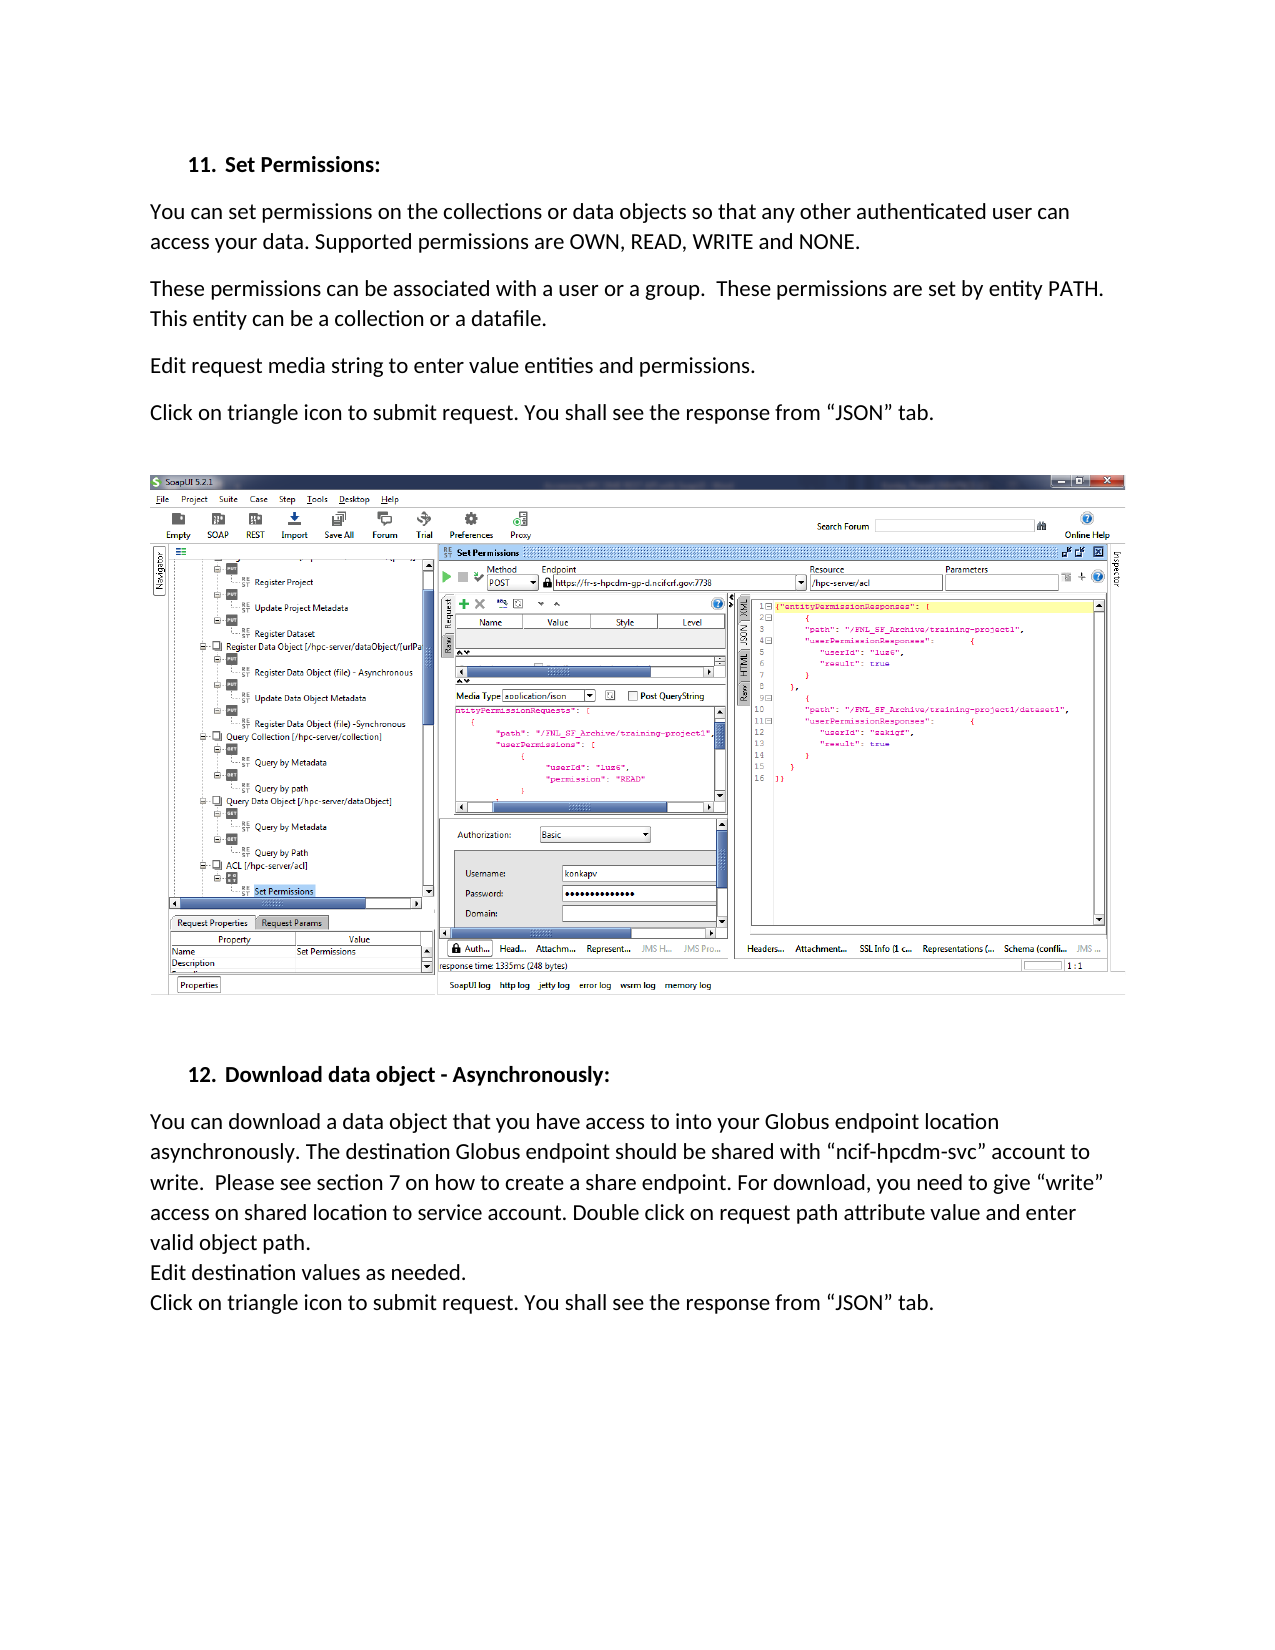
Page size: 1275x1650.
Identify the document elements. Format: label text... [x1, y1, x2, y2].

picture [150, 475, 1125, 995]
text You can download a data object that you have access to into your Globus endpoint location asynchronously. The destination Globus endpoint should be shared with “ncif-hpcdm-svc” account to write. Please see section 7 on how to create a share endpoint. For download, you need to give “write” access on shared location to service account. Double click on request path attribute value and enter valid object path. [150, 1107, 1125, 1256]
list Set Permissions: [187, 150, 1125, 178]
text Edit request media string to enter value entities and permissions. [150, 351, 1125, 379]
text Edit destination values as needed. [150, 1258, 1125, 1286]
text You can set permissions on the collections or data objects so that any other authenticated user can access your data. Supported permissions are OWN, READ, WRITE and NONE. [150, 197, 1125, 255]
text These permissions can be associated with a user or a group. These permissions are set by entity PATH. This entity can be a collection or a datafile. [150, 274, 1125, 332]
text Click on triangle icon to submit request. You shall see the response from “JSON” tab. [150, 1288, 1125, 1316]
list Download data object - Asynchronously: [187, 1060, 1125, 1088]
text Click on triangle icon to submit request. You shall see the response from “JSON” tab. [150, 398, 1125, 426]
